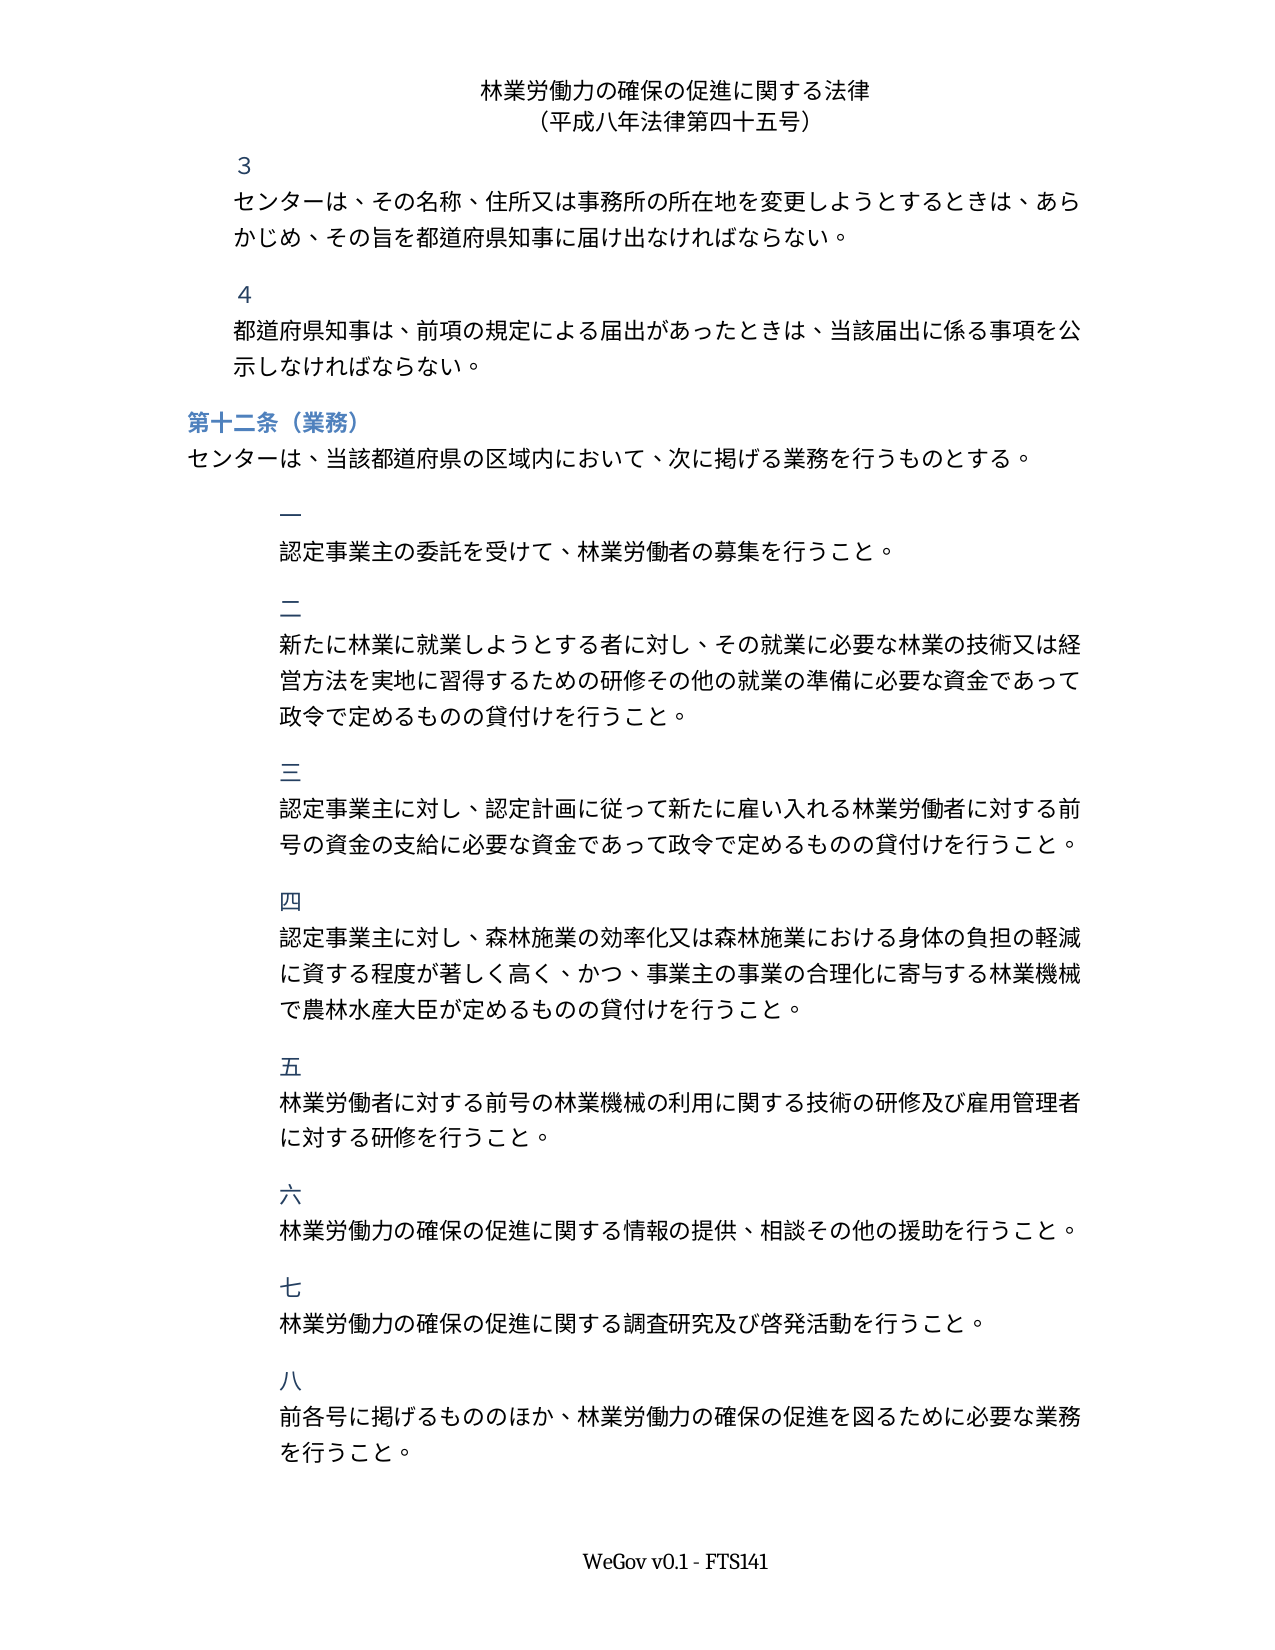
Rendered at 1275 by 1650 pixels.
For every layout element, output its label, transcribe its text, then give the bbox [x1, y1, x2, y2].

text 認定事業主に対し、森林施業の効率化又は森林施業における身体の負担の軽減に資する程度が著しく高く、かつ、事業主の事業の合理化に寄与する林業機械で農林水産大臣が定めるものの貸付けを行うこと。 [279, 922, 1087, 1025]
subtitle ４ [233, 279, 1087, 310]
subtitle 六 [279, 1179, 1087, 1210]
text 認定事業主の委託を受けて、林業労働者の募集を行うこと。 [279, 536, 1087, 567]
text 林業労働力の確保の促進に関する調査研究及び啓発活動を行うこと。 [279, 1308, 1087, 1339]
text センターは、その名称、住所又は事務所の所在地を変更しようとするときは、あらかじめ、その旨を都道府県知事に届け出なければならない。 [233, 186, 1087, 253]
text 前各号に掲げるもののほか、林業労働力の確保の促進を図るために必要な業務を行うこと。 [279, 1401, 1087, 1468]
subtitle 七 [279, 1272, 1087, 1303]
subtitle 八 [279, 1364, 1087, 1396]
text センターは、当該都道府県の区域内において、次に掲げる業務を行うものとする。 [187, 443, 1087, 474]
subtitle 一 [279, 500, 1087, 531]
text 都道府県知事は、前項の規定による届出があったときは、当該届出に係る事項を公示しなければならない。 [233, 314, 1087, 382]
subtitle ３ [233, 150, 1087, 181]
subtitle 第十二条（業務） [187, 407, 1087, 438]
text 林業労働者に対する前号の林業機械の利用に関する技術の研修及び雇用管理者に対する研修を行うこと。 [279, 1086, 1087, 1154]
subtitle 五 [279, 1051, 1087, 1082]
text 林業労働力の確保の促進に関する情報の提供、相談その他の援助を行うこと。 [279, 1215, 1087, 1246]
subtitle 四 [279, 886, 1087, 917]
subtitle 二 [279, 593, 1087, 624]
text 新たに林業に就業しようとする者に対し、その就業に必要な林業の技術又は経営方法を実地に習得するための研修その他の就業の準備に必要な資金であって政令で定めるものの貸付けを行うこと。 [279, 629, 1087, 732]
subtitle 三 [279, 757, 1087, 788]
text 認定事業主に対し、認定計画に従って新たに雇い入れる林業労働者に対する前号の資金の支給に必要な資金であって政令で定めるものの貸付けを行うこと。 [279, 793, 1087, 860]
